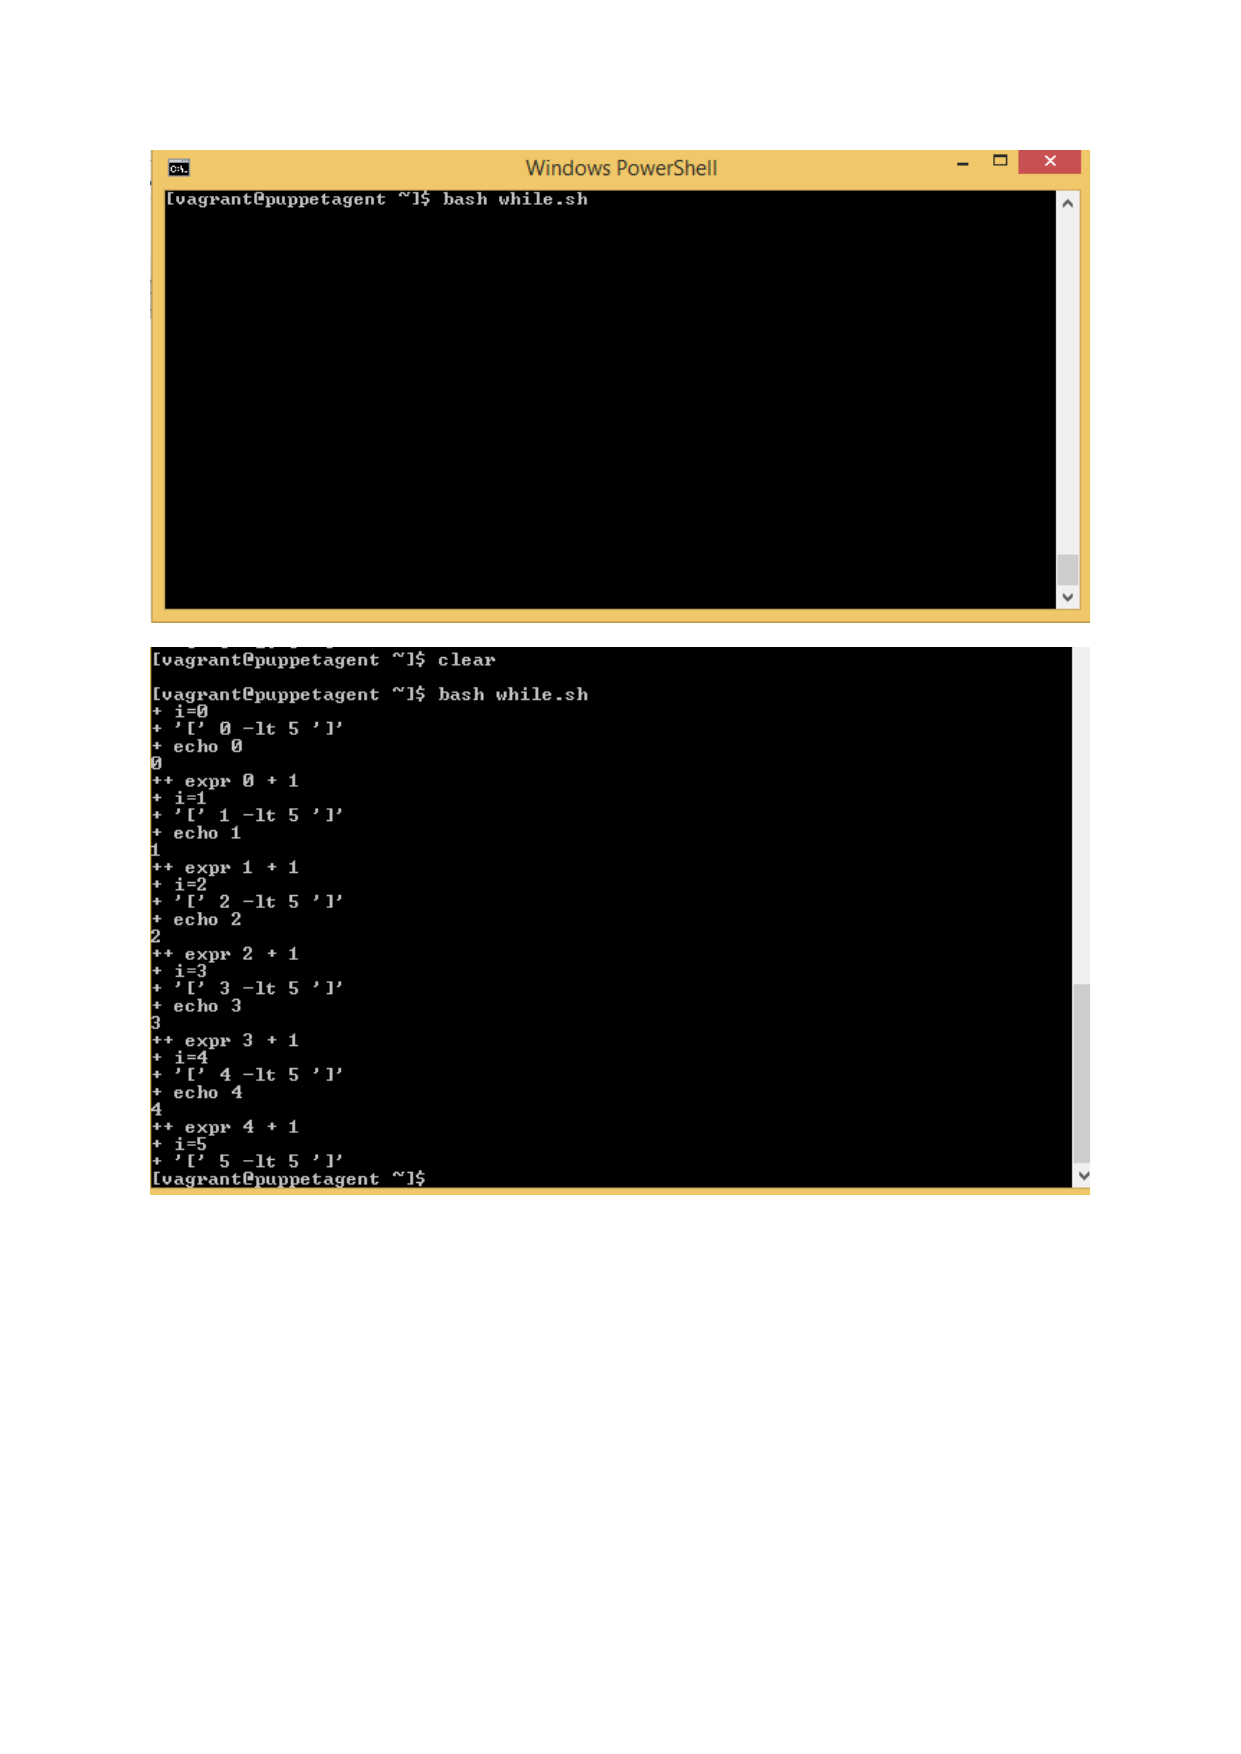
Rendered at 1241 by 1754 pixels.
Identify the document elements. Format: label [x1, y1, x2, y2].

picture [150, 150, 1091, 623]
picture [150, 647, 1091, 1195]
